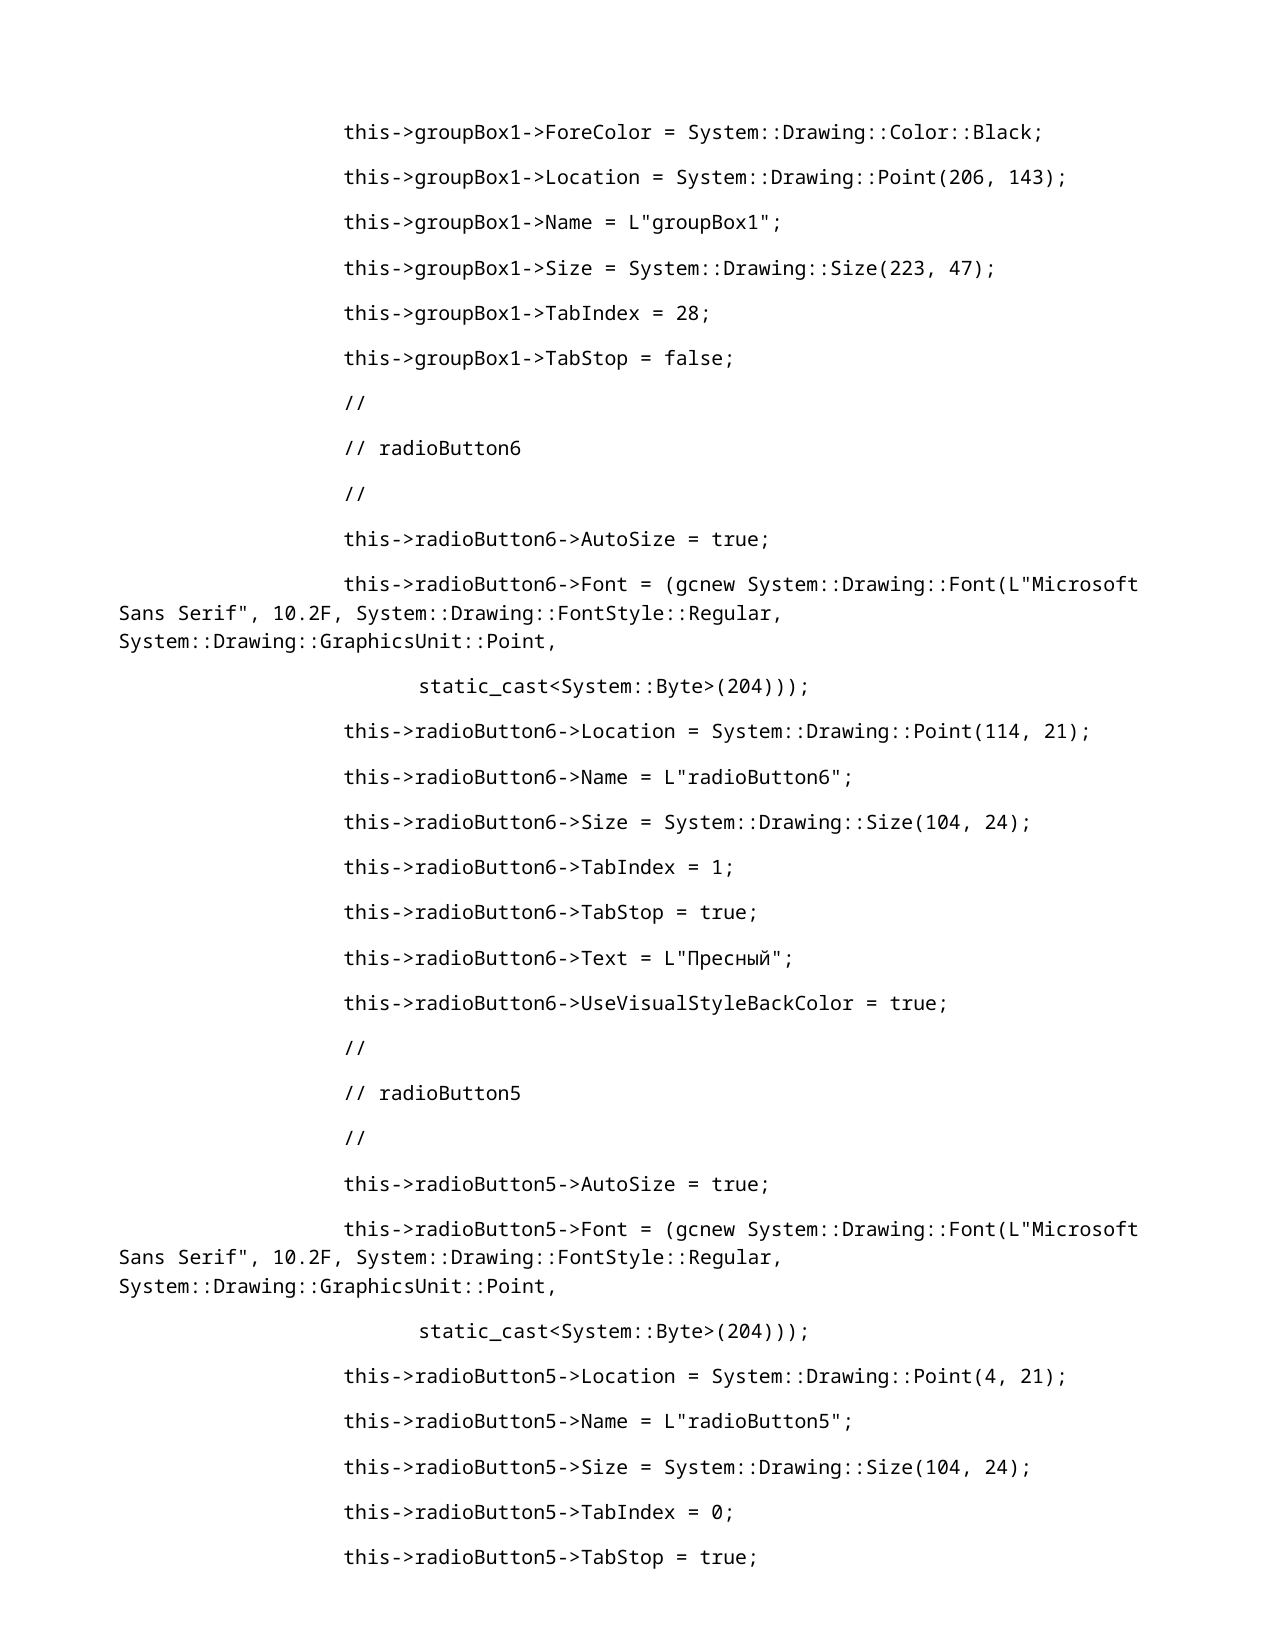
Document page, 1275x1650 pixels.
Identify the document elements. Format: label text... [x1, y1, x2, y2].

text // [118, 480, 1186, 507]
text this->radioButton6->AutoSize = true; [118, 525, 1186, 552]
text this->radioButton5->TabIndex = 0; [118, 1498, 1186, 1525]
text this->radioButton6->TabIndex = 1; [118, 853, 1186, 880]
text this->groupBox1->Location = System::Drawing::Point(206, 143); [118, 163, 1186, 190]
text this->radioButton5->TabStop = true; [118, 1543, 1186, 1570]
text this->groupBox1->Name = L"groupBox1"; [118, 208, 1186, 236]
text // radioButton6 [118, 434, 1186, 462]
text // [118, 1034, 1186, 1061]
text static_cast<System::Byte>(204))); [118, 1317, 1186, 1344]
text this->groupBox1->ForeColor = System::Drawing::Color::Black; [118, 118, 1186, 145]
text // radioButton5 [118, 1079, 1186, 1106]
text this->radioButton6->Location = System::Drawing::Point(114, 21); [118, 718, 1186, 745]
text this->groupBox1->TabStop = false; [118, 344, 1186, 371]
text // [118, 1124, 1186, 1152]
text this->groupBox1->Size = System::Drawing::Size(223, 47); [118, 254, 1186, 281]
text this->radioButton5->Name = L"radioButton5"; [118, 1408, 1186, 1435]
text this->radioButton6->UseVisualStyleBackColor = true; [118, 989, 1186, 1016]
text this->groupBox1->TabIndex = 28; [118, 299, 1186, 326]
text this->radioButton6->Name = L"radioButton6"; [118, 763, 1186, 790]
text // [118, 389, 1186, 416]
text this->radioButton5->Size = System::Drawing::Size(104, 24); [118, 1453, 1186, 1480]
text this->radioButton5->Location = System::Drawing::Point(4, 21); [118, 1362, 1186, 1389]
text this->radioButton6->TabStop = true; [118, 898, 1186, 926]
text static_cast<System::Byte>(204))); [118, 672, 1186, 699]
text this->radioButton6->Font = (gcnew System::Drawing::Font(L"Microsoft Sans Serif", 10.2F, System::Drawing::FontStyle::Regular, System::Drawing::GraphicsUnit::Point, [118, 570, 1186, 654]
text this->radioButton5->AutoSize = true; [118, 1170, 1186, 1197]
text this->radioButton6->Size = System::Drawing::Size(104, 24); [118, 808, 1186, 835]
text this->radioButton6->Text = L"Пресный"; [118, 944, 1186, 971]
text this->radioButton5->Font = (gcnew System::Drawing::Font(L"Microsoft Sans Serif", 10.2F, System::Drawing::FontStyle::Regular, System::Drawing::GraphicsUnit::Point, [118, 1215, 1186, 1299]
